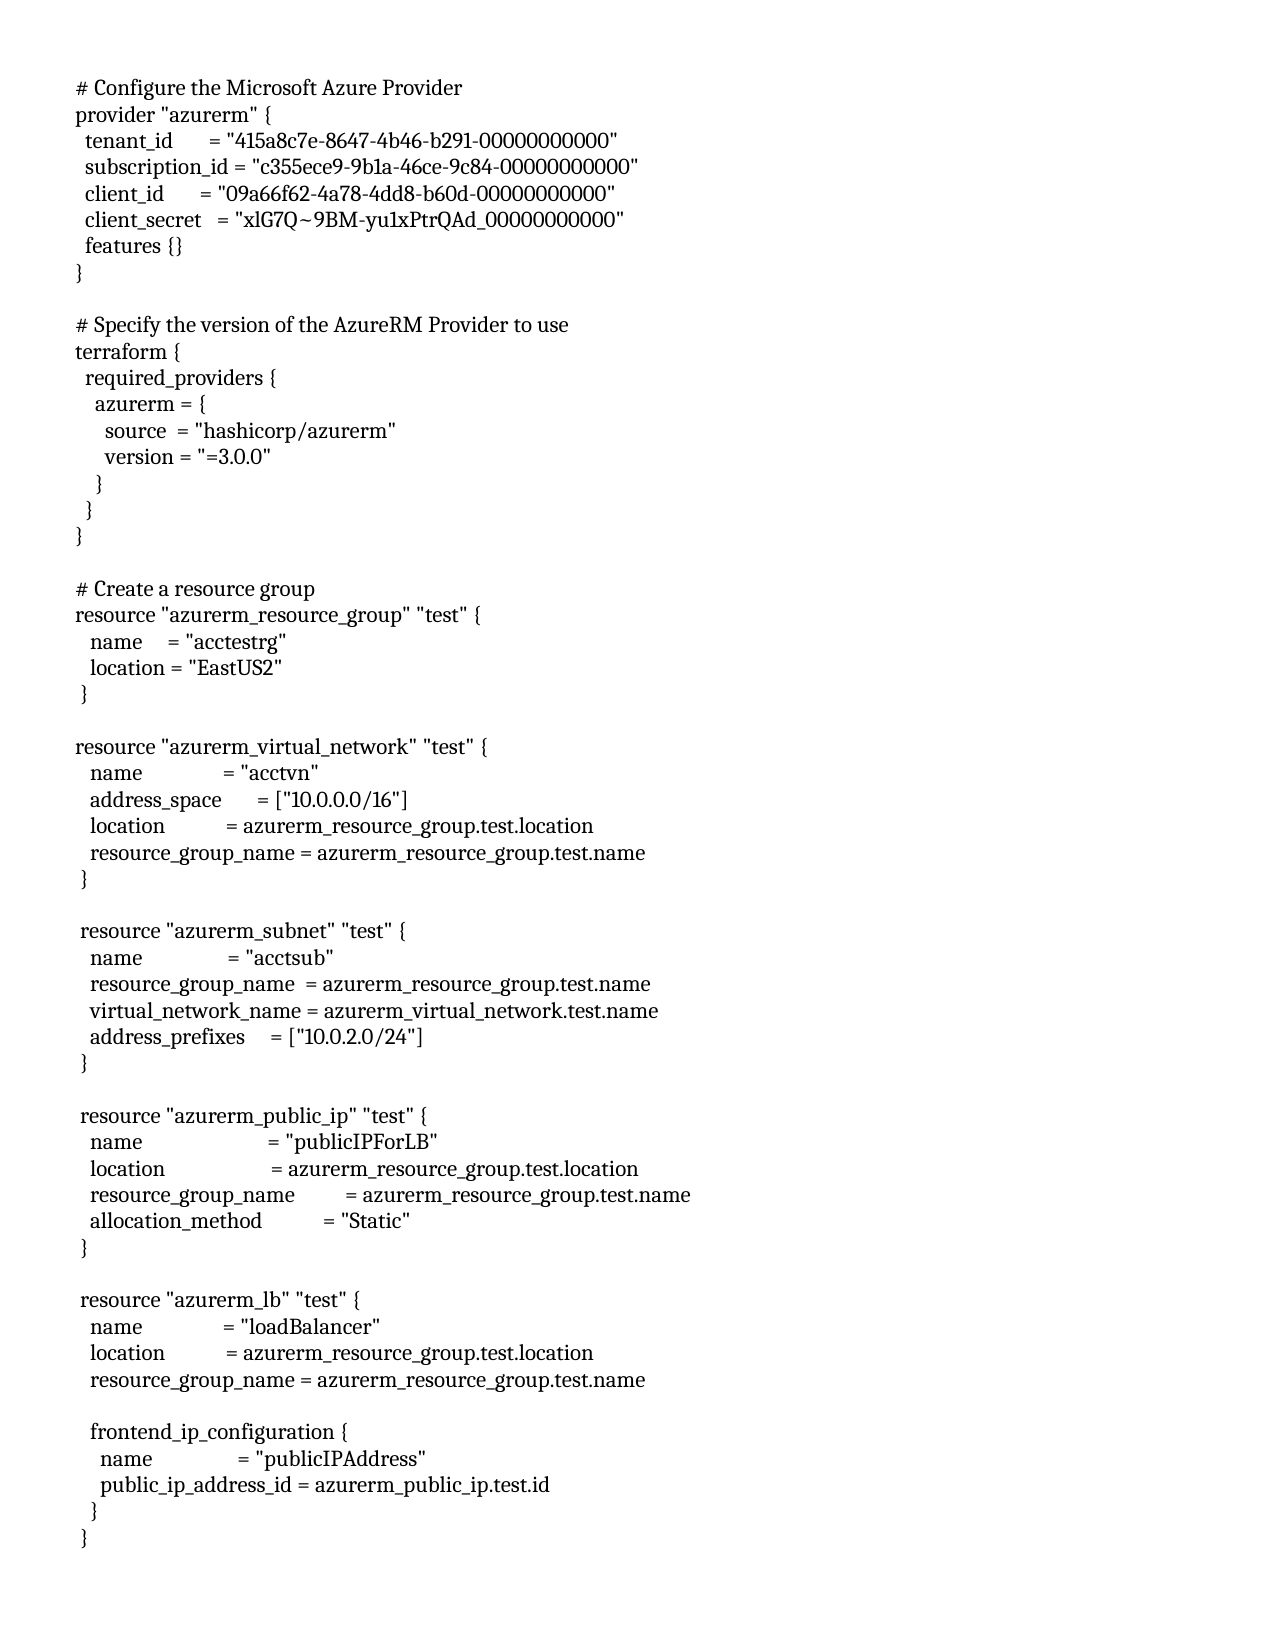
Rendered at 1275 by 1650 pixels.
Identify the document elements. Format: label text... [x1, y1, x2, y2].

text } [75, 523, 1200, 549]
text subscription_id = "c355ece9-9b1a-46ce-9c84-00000000000" [75, 154, 1200, 180]
text virtual_network_name = azurerm_virtual_network.test.name [75, 997, 1200, 1024]
text location = azurerm_resource_group.test.location [75, 1156, 1200, 1182]
text } [75, 497, 1200, 523]
text location = azurerm_resource_group.test.location [75, 1340, 1200, 1366]
text } [75, 1524, 1200, 1551]
text version = "=3.0.0" [75, 444, 1200, 470]
text resource "azurerm_virtual_network" "test" { [75, 734, 1200, 760]
text client_secret = "xlG7Q~9BM-yu1xPtrQAd_00000000000" [75, 207, 1200, 233]
text location = "EastUS2" [75, 655, 1200, 681]
text address_prefixes = ["10.0.2.0/24"] [75, 1024, 1200, 1050]
text provider "azurerm" { [75, 101, 1200, 128]
text address_space = ["10.0.0.0/16"] [75, 787, 1200, 813]
text client_id = "09a66f62-4a78-4dd8-b60d-00000000000" [75, 180, 1200, 207]
text resource_group_name = azurerm_resource_group.test.name [75, 1366, 1200, 1393]
text } [75, 1050, 1200, 1076]
text name = "loadBalancer" [75, 1314, 1200, 1340]
text } [75, 866, 1200, 892]
text features {} [75, 233, 1200, 259]
text } [75, 1498, 1200, 1524]
text azurerm = { [75, 391, 1200, 418]
text # Configure the Microsoft Azure Provider [75, 75, 1200, 101]
text resource_group_name = azurerm_resource_group.test.name [75, 971, 1200, 997]
text # Specify the version of the AzureRM Provider to use [75, 312, 1200, 338]
text tenant_id = "415a8c7e-8647-4b46-b291-00000000000" [75, 128, 1200, 154]
text resource "azurerm_subnet" "test" { [75, 918, 1200, 945]
text source = "hashicorp/azurerm" [75, 418, 1200, 444]
text public_ip_address_id = azurerm_public_ip.test.id [75, 1472, 1200, 1498]
text resource "azurerm_resource_group" "test" { [75, 602, 1200, 628]
text location = azurerm_resource_group.test.location [75, 813, 1200, 839]
text name = "acctsub" [75, 945, 1200, 971]
text resource_group_name = azurerm_resource_group.test.name [75, 839, 1200, 866]
text frontend_ip_configuration { [75, 1419, 1200, 1445]
text } [75, 259, 1200, 286]
text resource_group_name = azurerm_resource_group.test.name [75, 1182, 1200, 1208]
text resource "azurerm_public_ip" "test" { [75, 1103, 1200, 1129]
text name = "acctvn" [75, 760, 1200, 787]
text name = "acctestrg" [75, 628, 1200, 655]
text # Create a resource group [75, 576, 1200, 602]
text name = "publicIPForLB" [75, 1129, 1200, 1156]
text } [75, 470, 1200, 497]
text required_providers { [75, 365, 1200, 391]
text } [75, 681, 1200, 707]
text allocation_method = "Static" [75, 1208, 1200, 1234]
text terraform { [75, 338, 1200, 365]
text } [75, 1234, 1200, 1261]
text name = "publicIPAddress" [75, 1445, 1200, 1472]
text resource "azurerm_lb" "test" { [75, 1287, 1200, 1314]
